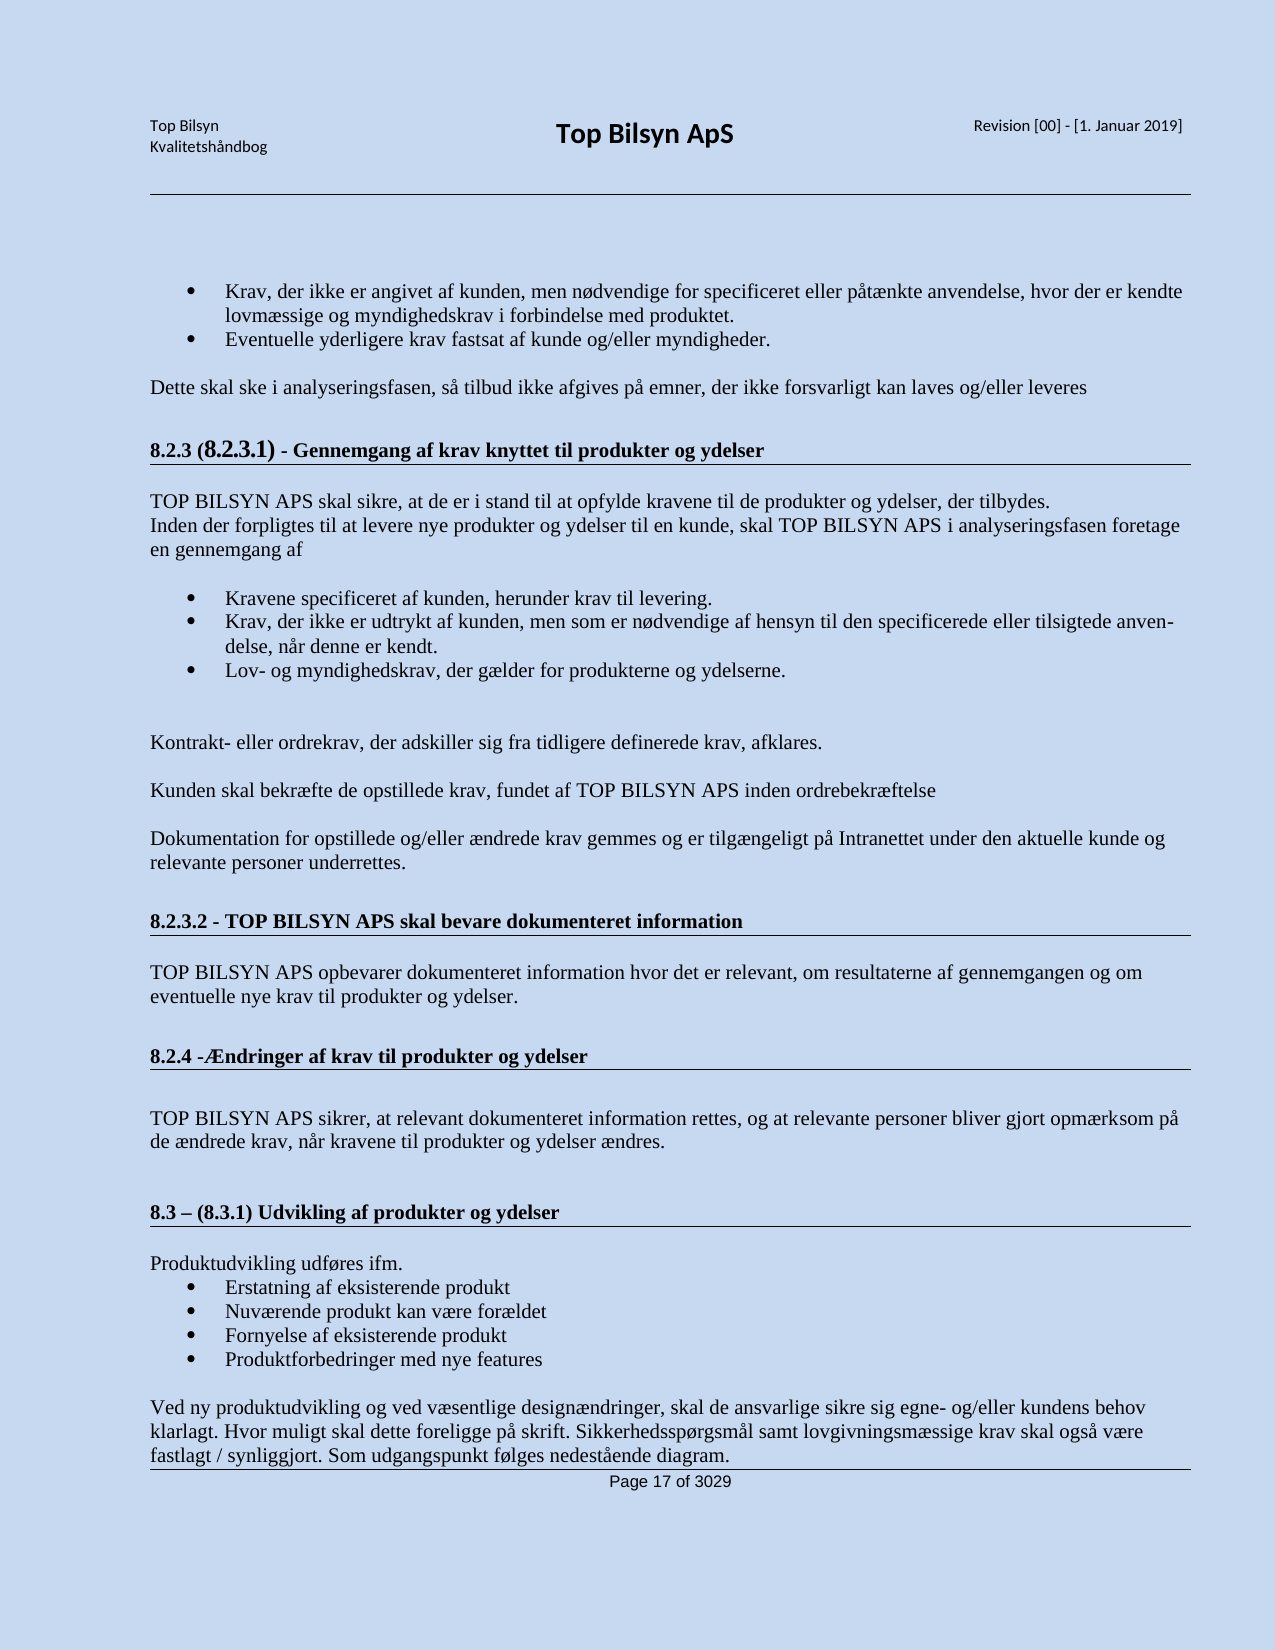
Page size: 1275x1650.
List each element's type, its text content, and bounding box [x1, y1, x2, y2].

text Ved ny produktudvikling og ved væsentlige designændringer, skal de ansvarlige sikre sig egne- og/eller kundens behov klarlagt. Hvor muligt skal dette foreligge på skrift. Sikkerhedsspørgsmål samt lovgivningsmæssige krav skal også være fastlagt / synliggjort. Som udgangspunkt følges nedestående diagram. [150, 1395, 1191, 1467]
text TOP BILSYN APS sikrer, at relevant dokumenteret information rettes, og at relevante personer bliver gjort opmærksom på de ændrede krav, når kravene til produkter og ydelser ændres. [150, 1105, 1191, 1153]
text 8.3 – (8.3.1) Udvikling af produkter og ydelser [150, 1204, 1191, 1226]
text Kunden skal bekræfte de opstillede krav, fundet af TOP BILSYN APS inden ordrebekræftelse [150, 778, 1191, 802]
text TOP BILSYN APS skal sikre, at de er i stand til at opfylde kravene til de produkter og ydelser, der tilbydes. [150, 489, 1191, 513]
list Lov- og myndighedskrav, der gælder for produkterne og ydelserne. [187, 658, 1191, 682]
list Kravene specificeret af kunden, herunder krav til levering. [187, 585, 1191, 609]
text Kontrakt- eller ordrekrav, der adskiller sig fra tidligere definerede krav, afklares. [150, 730, 1191, 754]
list Nuværende produkt kan være forældet [187, 1299, 1191, 1323]
text 8.2.4 -Ændringer af krav til produkter og ydelser [150, 1047, 1191, 1069]
list Produktforbedringer med nye features [187, 1347, 1191, 1371]
text Produktudvikling udføres ifm. [150, 1251, 1191, 1275]
list Fornyelse af eksisterende produkt [187, 1323, 1191, 1347]
text 8.2.3.2 - TOP BILSYN APS skal bevare dokumenteret information [150, 913, 1191, 935]
text Inden der forpligtes til at levere nye produkter og ydelser til en kunde, skal TOP BILSYN APS i analyseringsfasen foretage en gennemgang af [150, 513, 1191, 561]
list Eventuelle yderligere krav fastsat af kunde og/eller myndigheder. [187, 327, 1191, 351]
list Krav, der ikke er angivet af kunden, men nødvendige for specificeret eller påtænkte anvendelse, hvor der er kendte lovmæssige og myndighedskrav i forbindelse med produktet. [187, 279, 1191, 327]
list Krav, der ikke er udtrykt af kunden, men som er nødvendige af hensyn til den specificerede eller tilsigtede anvendelse, når denne er kendt. [187, 609, 1191, 658]
text Dokumentation for opstillede og/eller ændrede krav gemmes og er tilgængeligt på Intranettet under den aktuelle kunde og relevante personer underrettes. [150, 826, 1191, 874]
text TOP BILSYN APS opbevarer dokumenteret information hvor det er relevant, om resultaterne af gennemgangen og om eventuelle nye krav til produkter og ydelser. [150, 960, 1191, 1008]
list Erstatning af eksisterende produkt [187, 1275, 1191, 1299]
text 8.2.3 (8.2.3.1) - Gennemgang af krav knyttet til produkter og ydelser [150, 438, 1191, 464]
text Dette skal ske i analyseringsfasen, så tilbud ikke afgives på emner, der ikke forsvarligt kan laves og/eller leveres [150, 375, 1191, 399]
